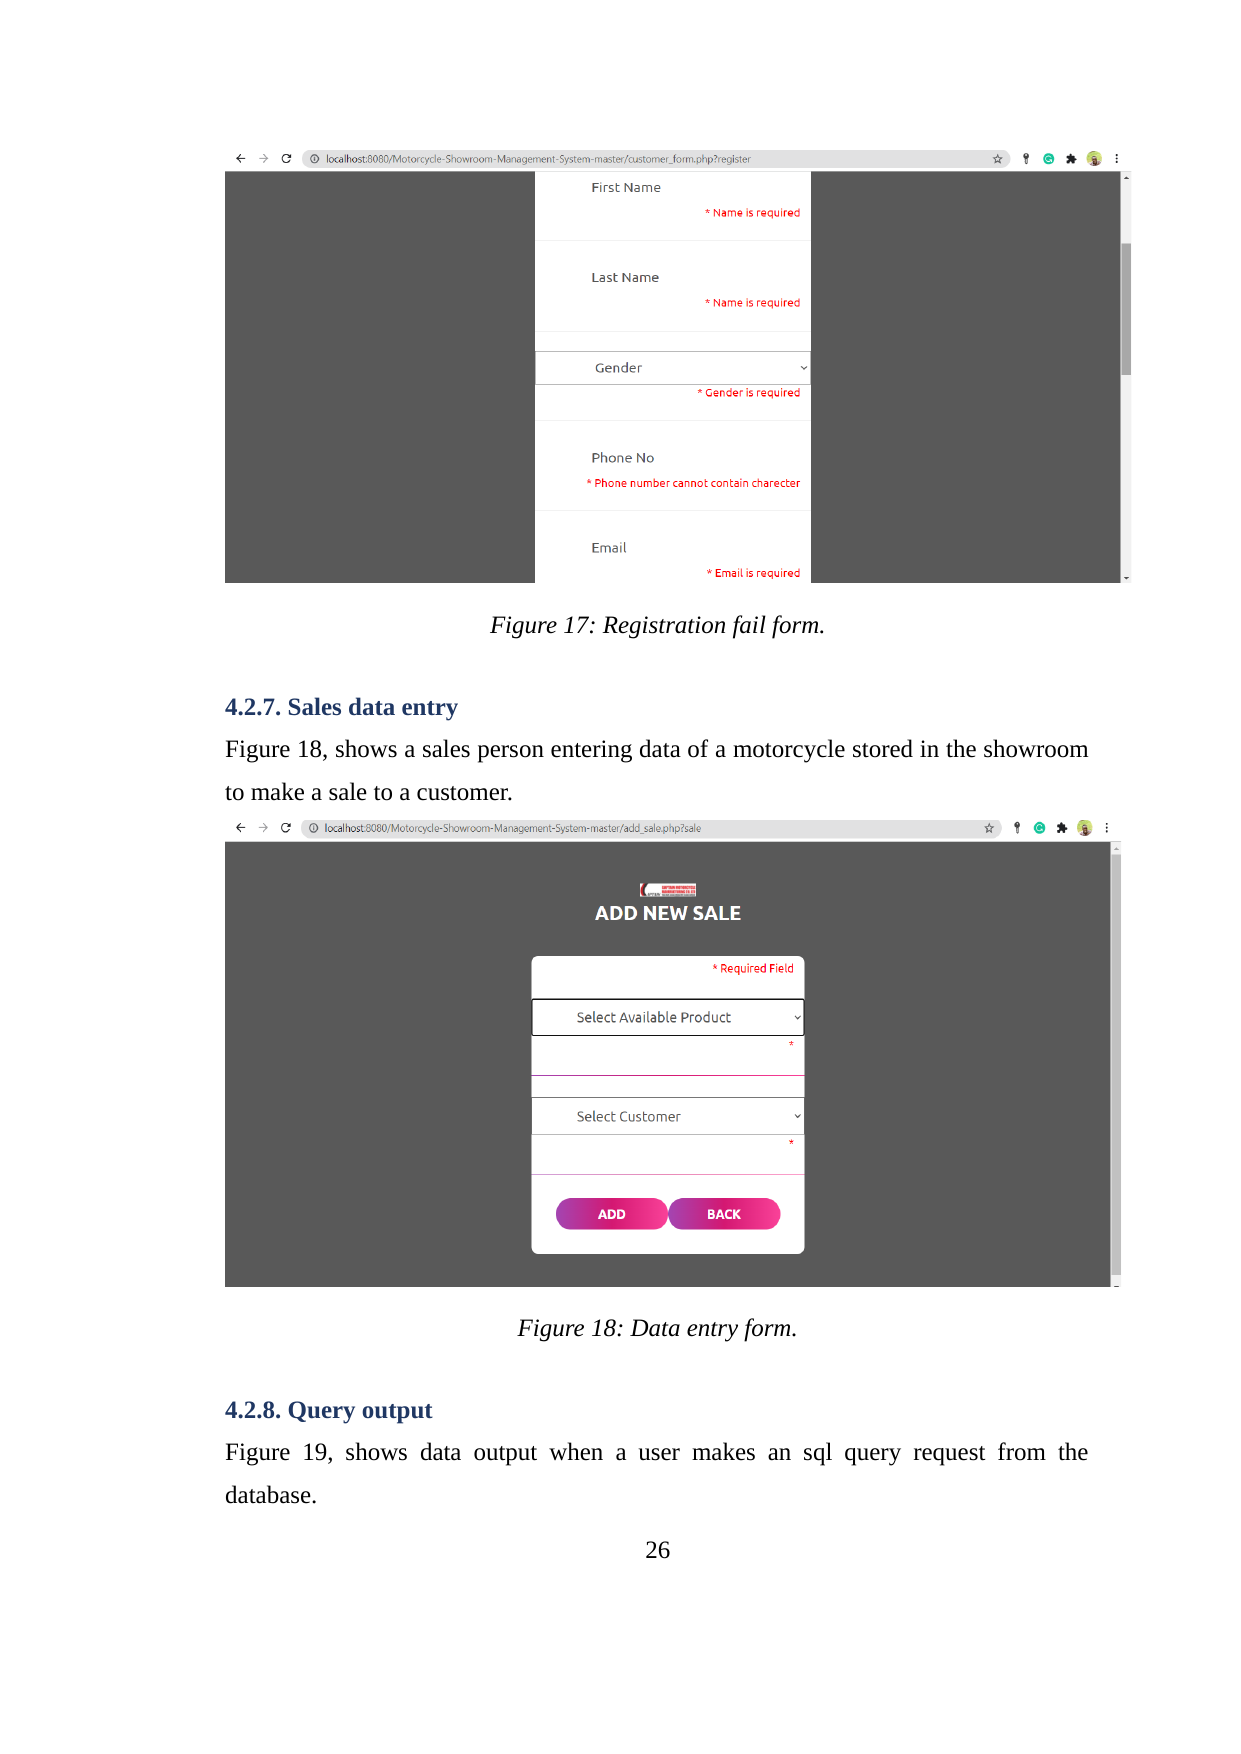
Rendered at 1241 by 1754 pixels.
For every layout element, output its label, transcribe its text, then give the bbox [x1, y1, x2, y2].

subtitle 4.2.8. Query output [225, 1396, 1090, 1424]
text Figure 18, shows a sales person entering data of a motorcycle stored in the showroom to make a sale to a customer. [225, 734, 1090, 806]
picture [225, 820, 1122, 1287]
subtitle 4.2.7. Sales data entry [225, 692, 1090, 721]
picture [225, 150, 1132, 583]
text Figure 19, shows data output when a user makes an sql query request from the database. [225, 1437, 1090, 1509]
